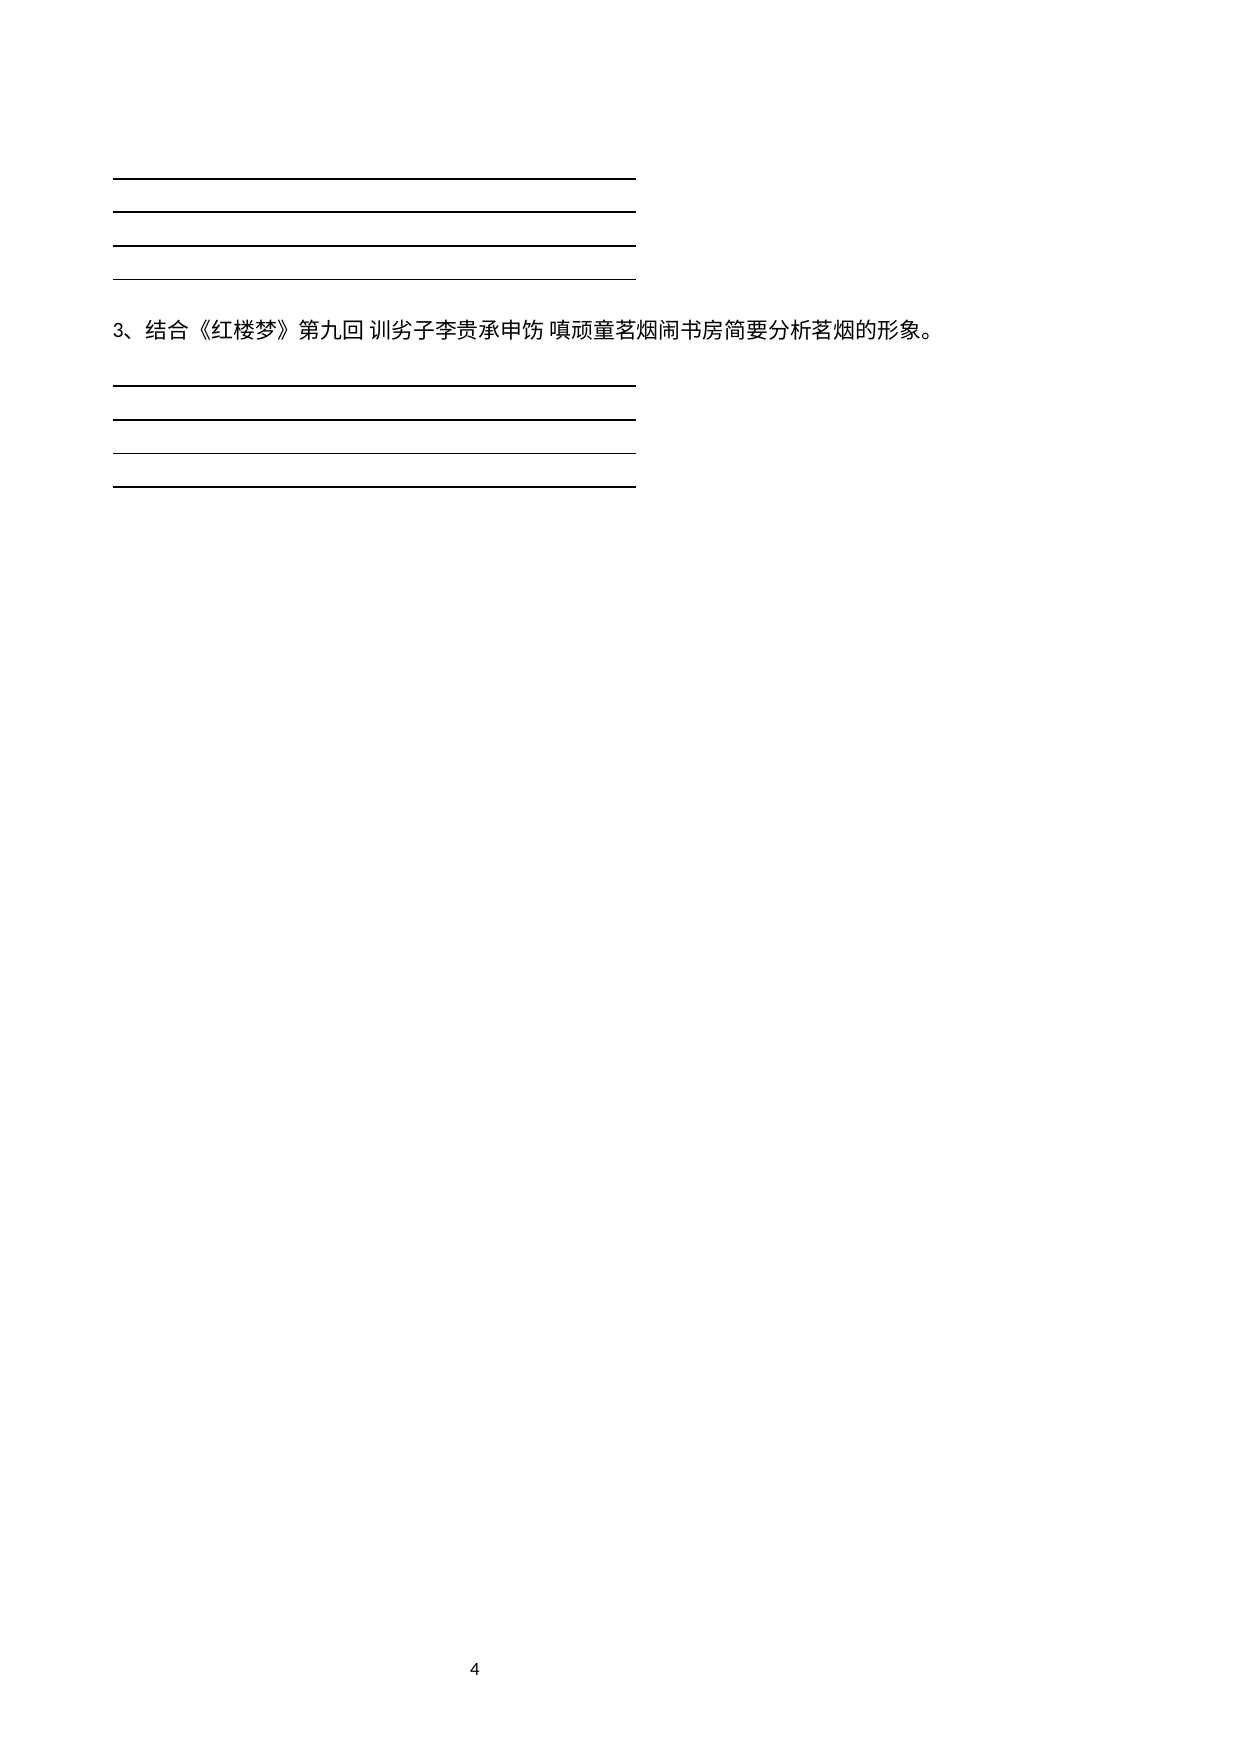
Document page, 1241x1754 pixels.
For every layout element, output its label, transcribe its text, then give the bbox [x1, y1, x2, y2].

text 3、结合《红楼梦》第九回 训劣子李贵承申饬 嗔顽童茗烟闹书房简要分析茗烟的形象。 [112, 313, 1128, 345]
